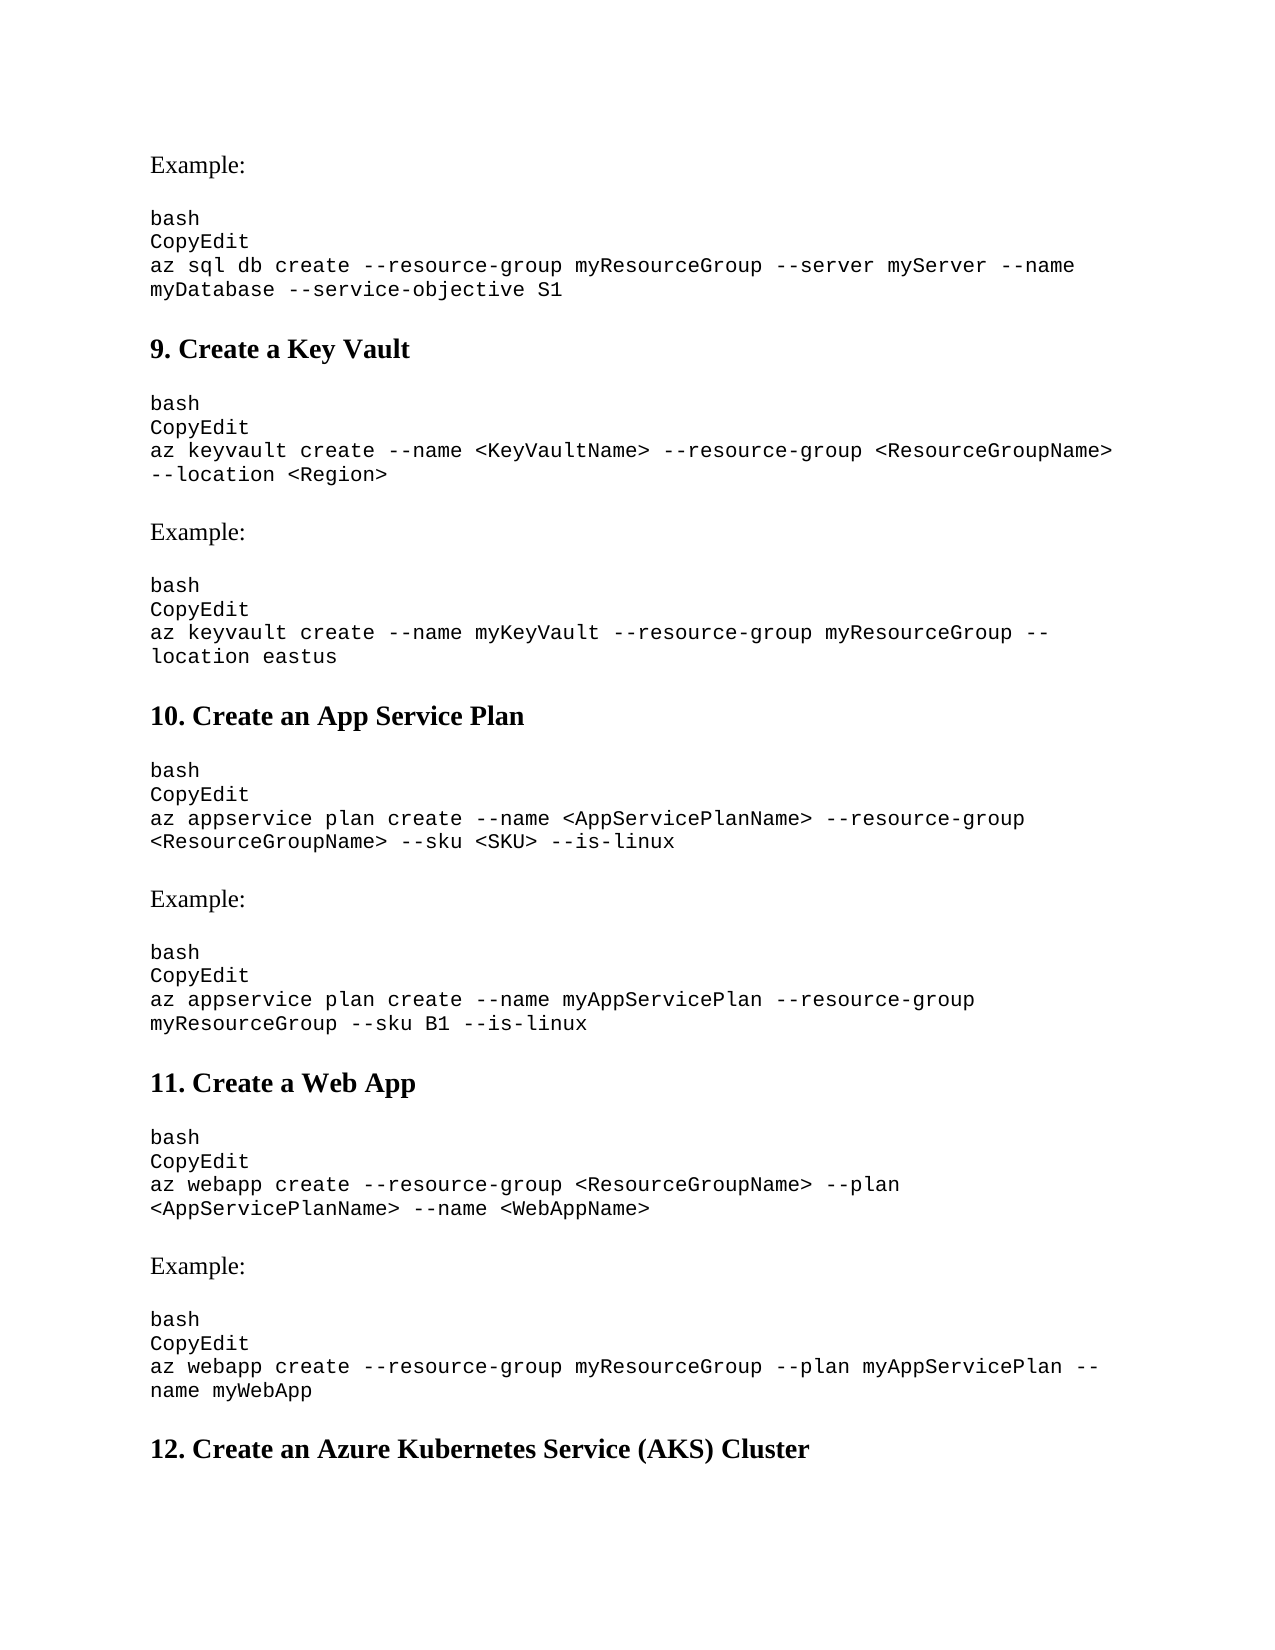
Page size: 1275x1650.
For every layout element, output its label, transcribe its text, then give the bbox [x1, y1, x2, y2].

text bash [150, 575, 1125, 598]
text CopyEdit [150, 598, 1125, 622]
text 12. Create an Azure Kubernetes Service (AKS) Cluster [150, 1433, 1125, 1465]
text bash [150, 942, 1125, 966]
text az webapp create --resource-group <ResourceGroupName> --plan <AppServicePlanName> --name <WebAppName> [150, 1174, 1125, 1222]
text 11. Create a Web App [150, 1066, 1125, 1098]
text CopyEdit [150, 417, 1125, 441]
text CopyEdit [150, 1151, 1125, 1174]
text CopyEdit [150, 966, 1125, 989]
text az appservice plan create --name myAppServicePlan --resource-group myResourceGroup --sku B1 --is-linux [150, 989, 1125, 1036]
text az keyvault create --name <KeyVaultName> --resource-group <ResourceGroupName> --location <Region> [150, 441, 1125, 488]
text Example: [150, 150, 1125, 179]
text bash [150, 393, 1125, 417]
text bash [150, 1309, 1125, 1332]
text Example: [150, 1251, 1125, 1280]
text 10. Create an App Service Plan [150, 699, 1125, 731]
text Example: [150, 517, 1125, 546]
text bash [150, 208, 1125, 232]
text CopyEdit [150, 232, 1125, 255]
text az webapp create --resource-group myResourceGroup --plan myAppServicePlan --name myWebApp [150, 1356, 1125, 1403]
text CopyEdit [150, 784, 1125, 807]
text az sql db create --resource-group myResourceGroup --server myServer --name myDatabase --service-objective S1 [150, 255, 1125, 302]
text az appservice plan create --name <AppServicePlanName> --resource-group <ResourceGroupName> --sku <SKU> --is-linux [150, 807, 1125, 855]
text CopyEdit [150, 1332, 1125, 1356]
text 9. Create a Key Vault [150, 332, 1125, 364]
text bash [150, 760, 1125, 784]
text bash [150, 1127, 1125, 1151]
text Example: [150, 884, 1125, 913]
text az keyvault create --name myKeyVault --resource-group myResourceGroup --location eastus [150, 622, 1125, 669]
